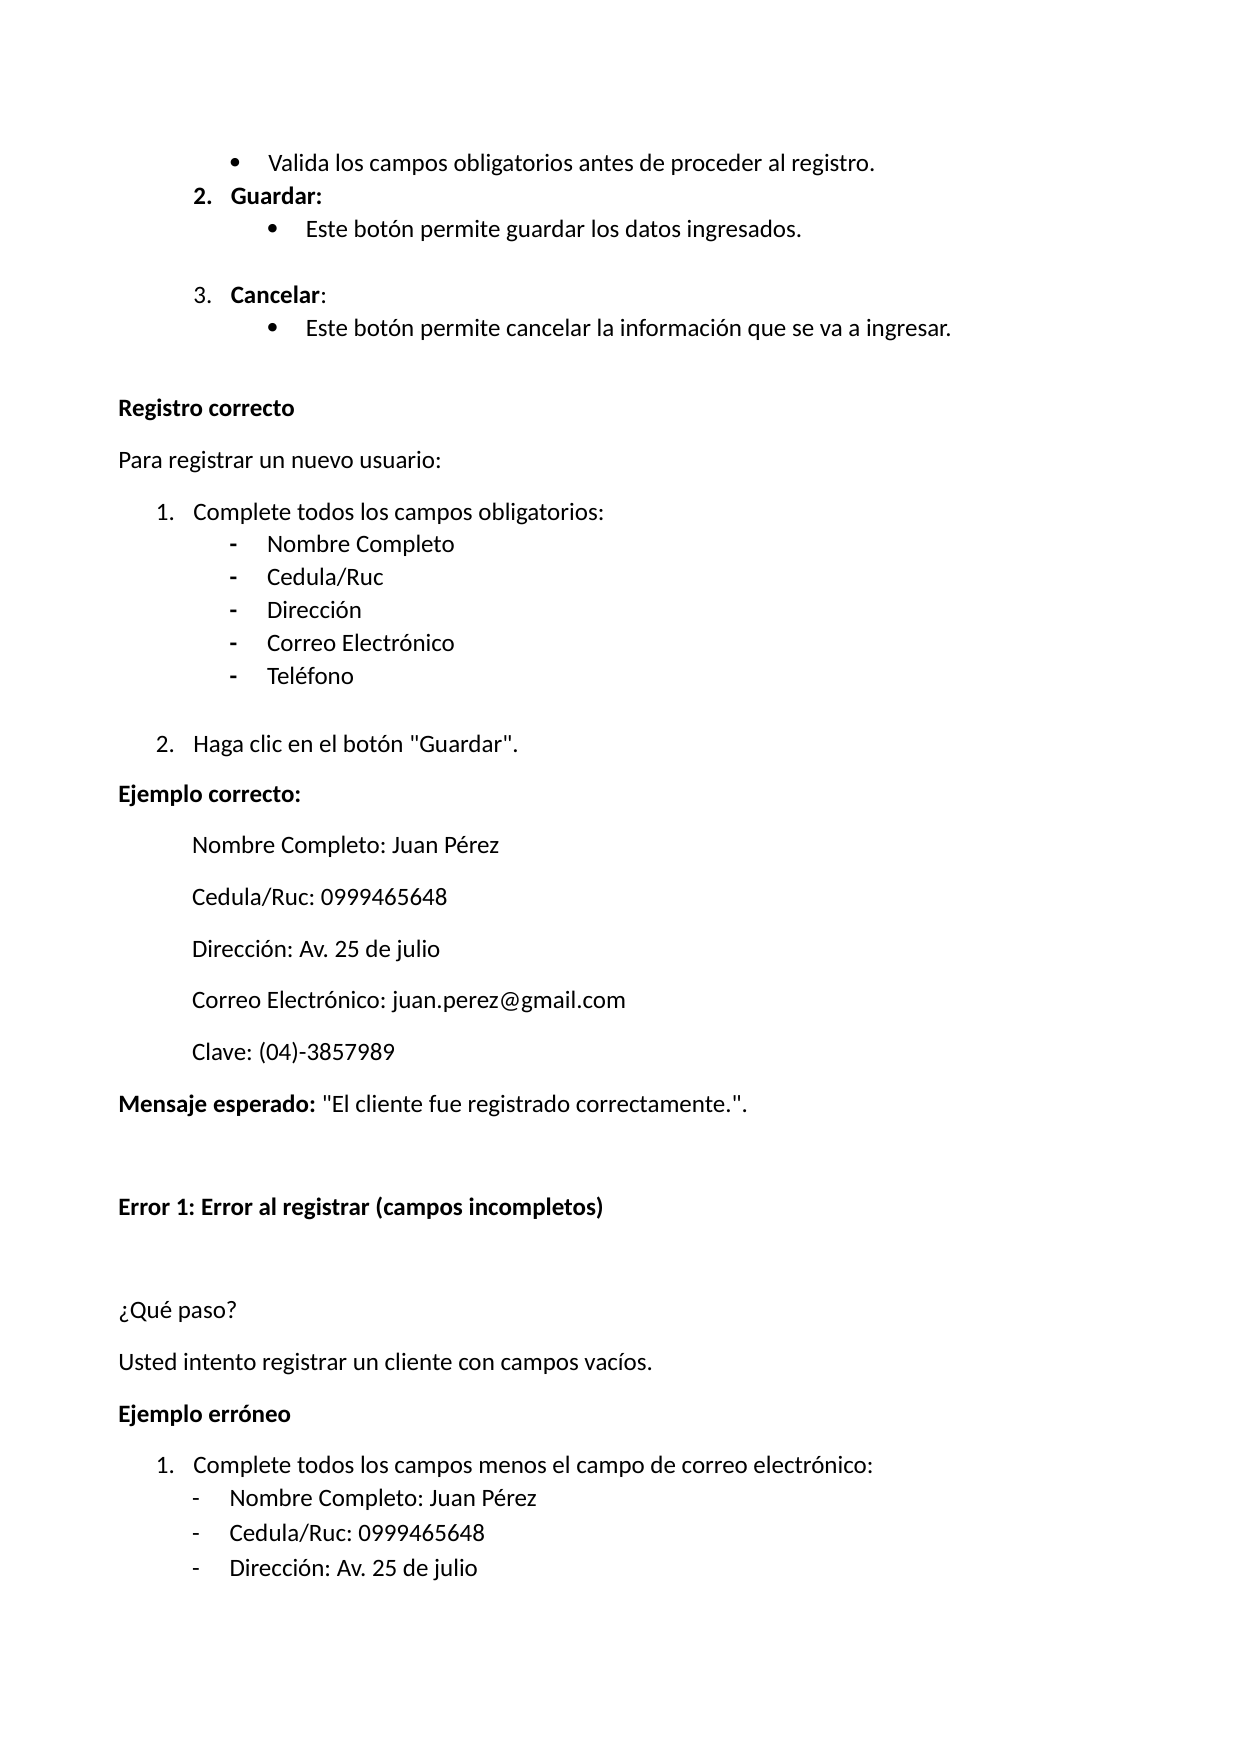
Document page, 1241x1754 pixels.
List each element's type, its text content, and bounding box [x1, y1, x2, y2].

text Mensaje esperado: "El cliente fue registrado correctamente.". [118, 1088, 1122, 1118]
list Cancelar: [193, 279, 1122, 310]
text Ejemplo erróneo [118, 1398, 1122, 1428]
text Dirección: Av. 25 de julio [192, 933, 1122, 963]
text Correo Electrónico: juan.perez@gmail.com [192, 984, 1122, 1015]
text ¿Qué paso? [118, 1294, 1122, 1325]
list Valida los campos obligatorios antes de proceder al registro. [231, 148, 1122, 178]
list Correo Electrónico [229, 627, 1122, 658]
list Este botón permite guardar los datos ingresados. [268, 213, 1122, 244]
text Nombre Completo: Juan Pérez [192, 829, 1122, 860]
list Cedula/Ruc [229, 561, 1122, 592]
list Dirección [229, 594, 1122, 625]
text Usted intento registrar un cliente con campos vacíos. [118, 1346, 1122, 1377]
text Para registrar un nuevo usuario: [118, 444, 1122, 474]
text Registro correcto [118, 392, 1122, 423]
text Clave: (04)-3857989 [192, 1036, 1122, 1067]
text Error 1: Error al registrar (campos incompletos) [118, 1191, 1122, 1222]
list Nombre Completo [229, 528, 1122, 559]
text Ejemplo correcto: [118, 778, 1122, 808]
list Cedula/Ruc: 0999465648 [192, 1517, 1122, 1548]
list Complete todos los campos obligatorios: [156, 496, 1122, 526]
list Haga clic en el botón "Guardar". [156, 728, 1122, 759]
list Complete todos los campos menos el campo de correo electrónico: [156, 1449, 1122, 1480]
list Este botón permite cancelar la información que se va a ingresar. [268, 312, 1122, 343]
list Dirección: Av. 25 de julio [192, 1552, 1122, 1583]
text Cedula/Ruc: 0999465648 [192, 881, 1122, 912]
list Guardar: [193, 181, 1122, 211]
list Teléfono [229, 660, 1122, 691]
list Nombre Completo: Juan Pérez [192, 1482, 1122, 1513]
